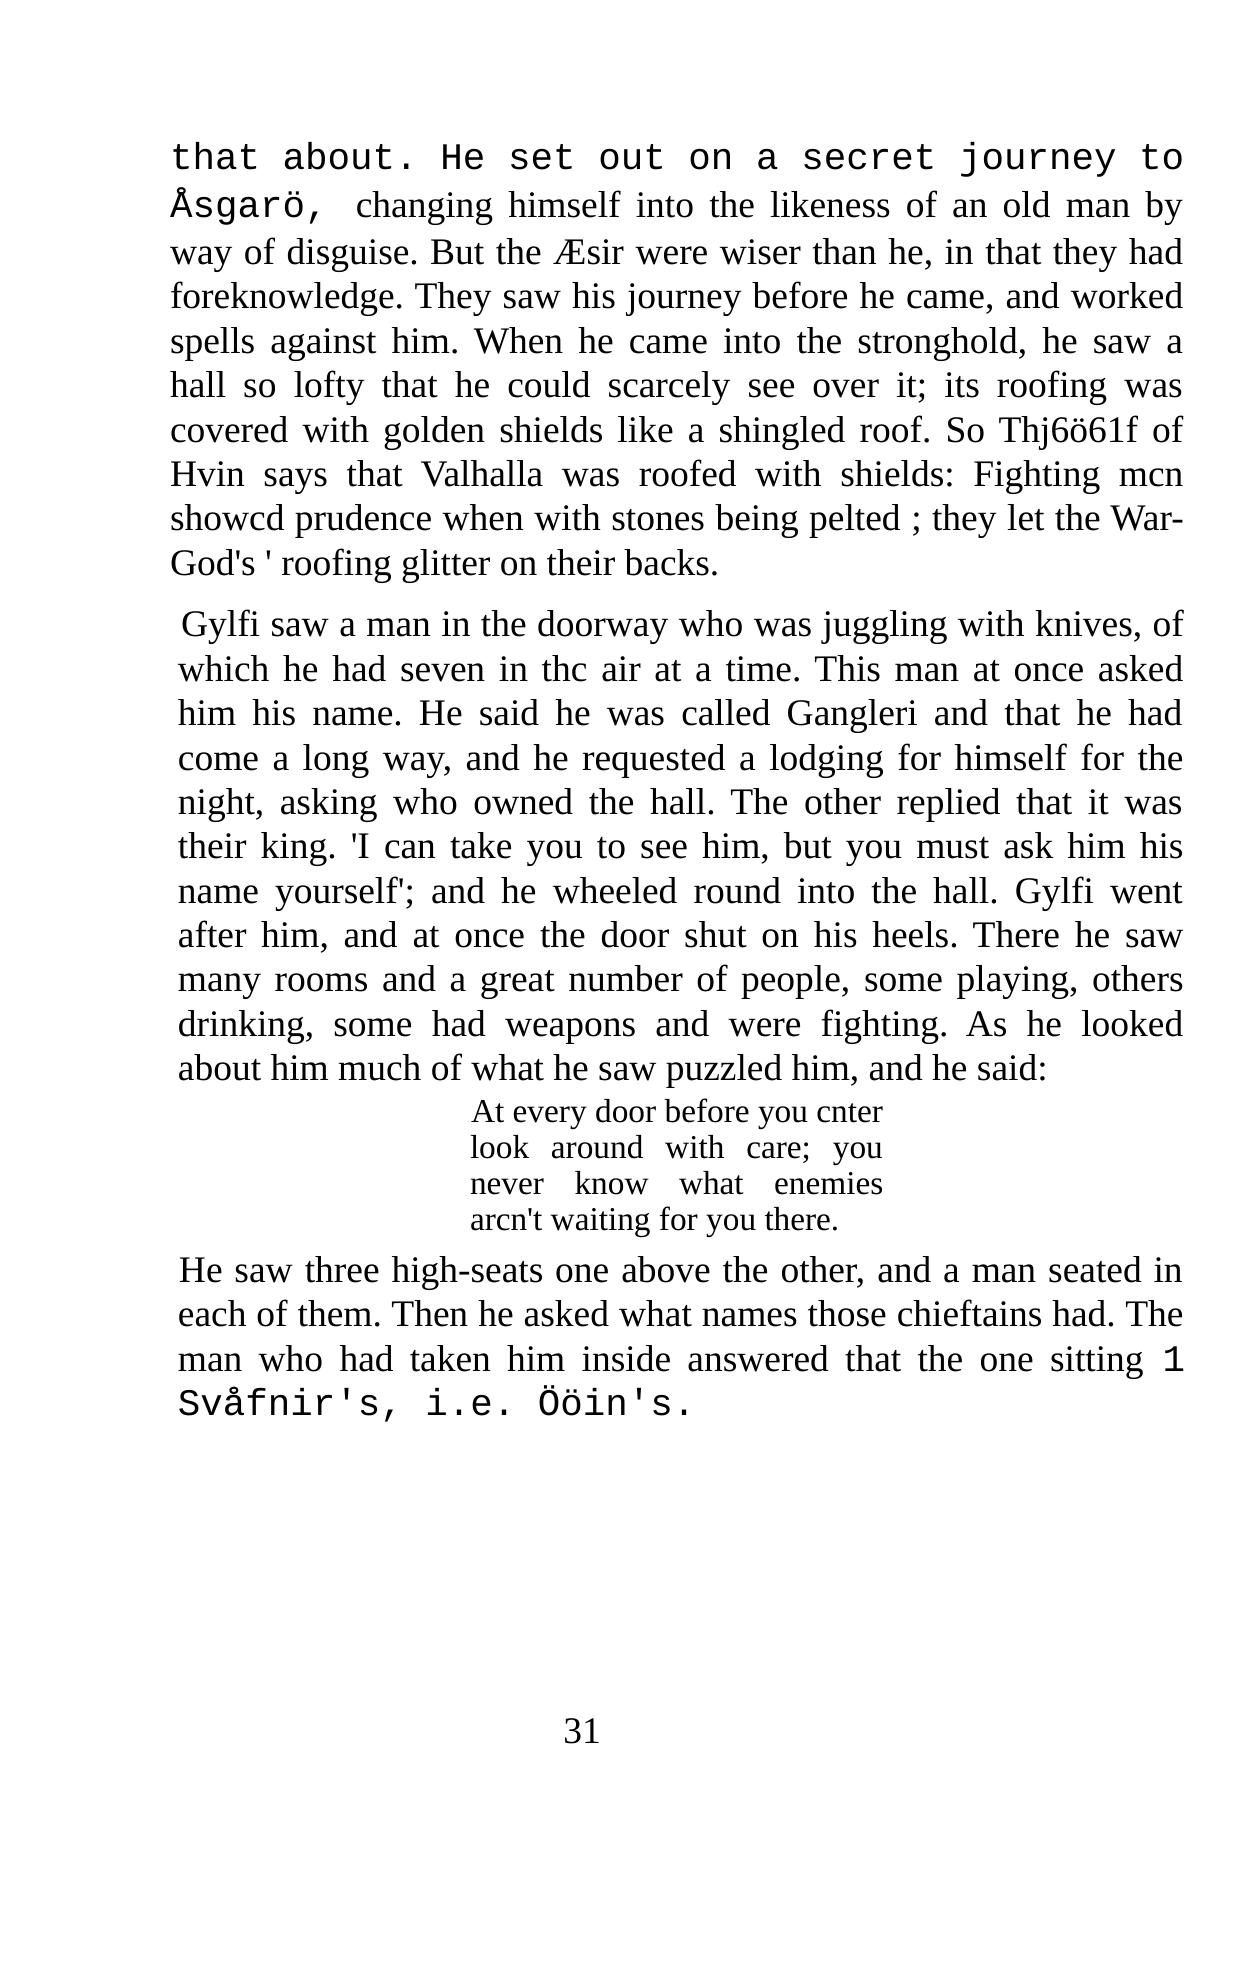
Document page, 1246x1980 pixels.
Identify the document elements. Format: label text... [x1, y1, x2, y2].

text At every door before you cnter look around with care; you never know what enemies arcn't waiting for you there. [470, 1093, 883, 1237]
text Gylfi saw a man in the doorway who was juggling with knives, of which he had seven in thc air at a time. This man at once asked him his name. He said he was called Gangleri and that he had come a long way, and he requested a lodging for himself for the night, asking who owned the hall. The other replied that it was their king. 'I can take you to see him, but you must ask him his name yourself'; and he wheeled round into the hall. Gylfi went after him, and at once the door shut on his heels. There he saw many rooms and a great number of people, some playing, others drinking, some had weapons and were fighting. As he looked about him much of what he saw puzzled him, and he said: [178, 602, 1185, 1089]
text He saw three high-seats one above the other, and a man seated in each of them. Then he asked what names those chieftains had. The man who had taken him inside answered that the one sitting 1 Svåfnir's, i.e. Ööin's. [178, 1247, 1185, 1426]
